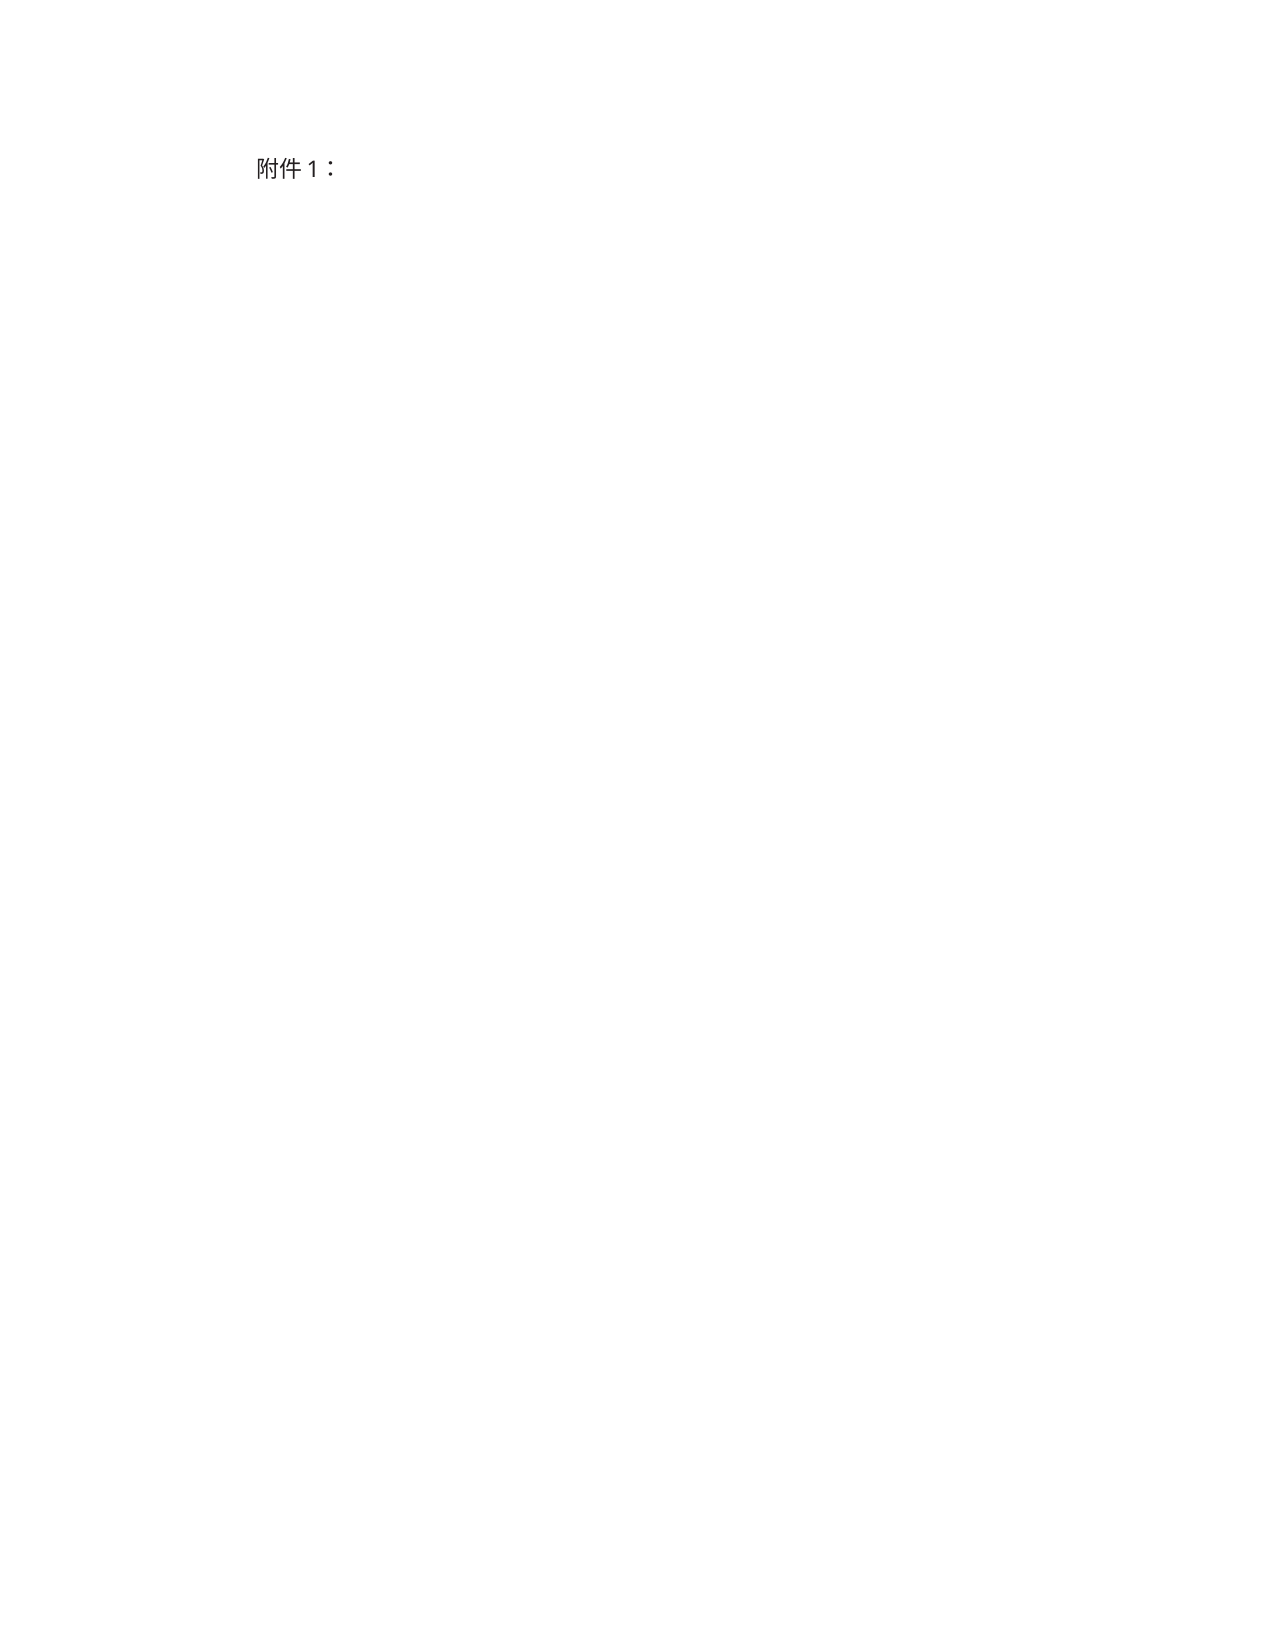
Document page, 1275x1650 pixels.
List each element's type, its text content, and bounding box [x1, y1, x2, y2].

text 附件1： [256, 153, 1087, 184]
